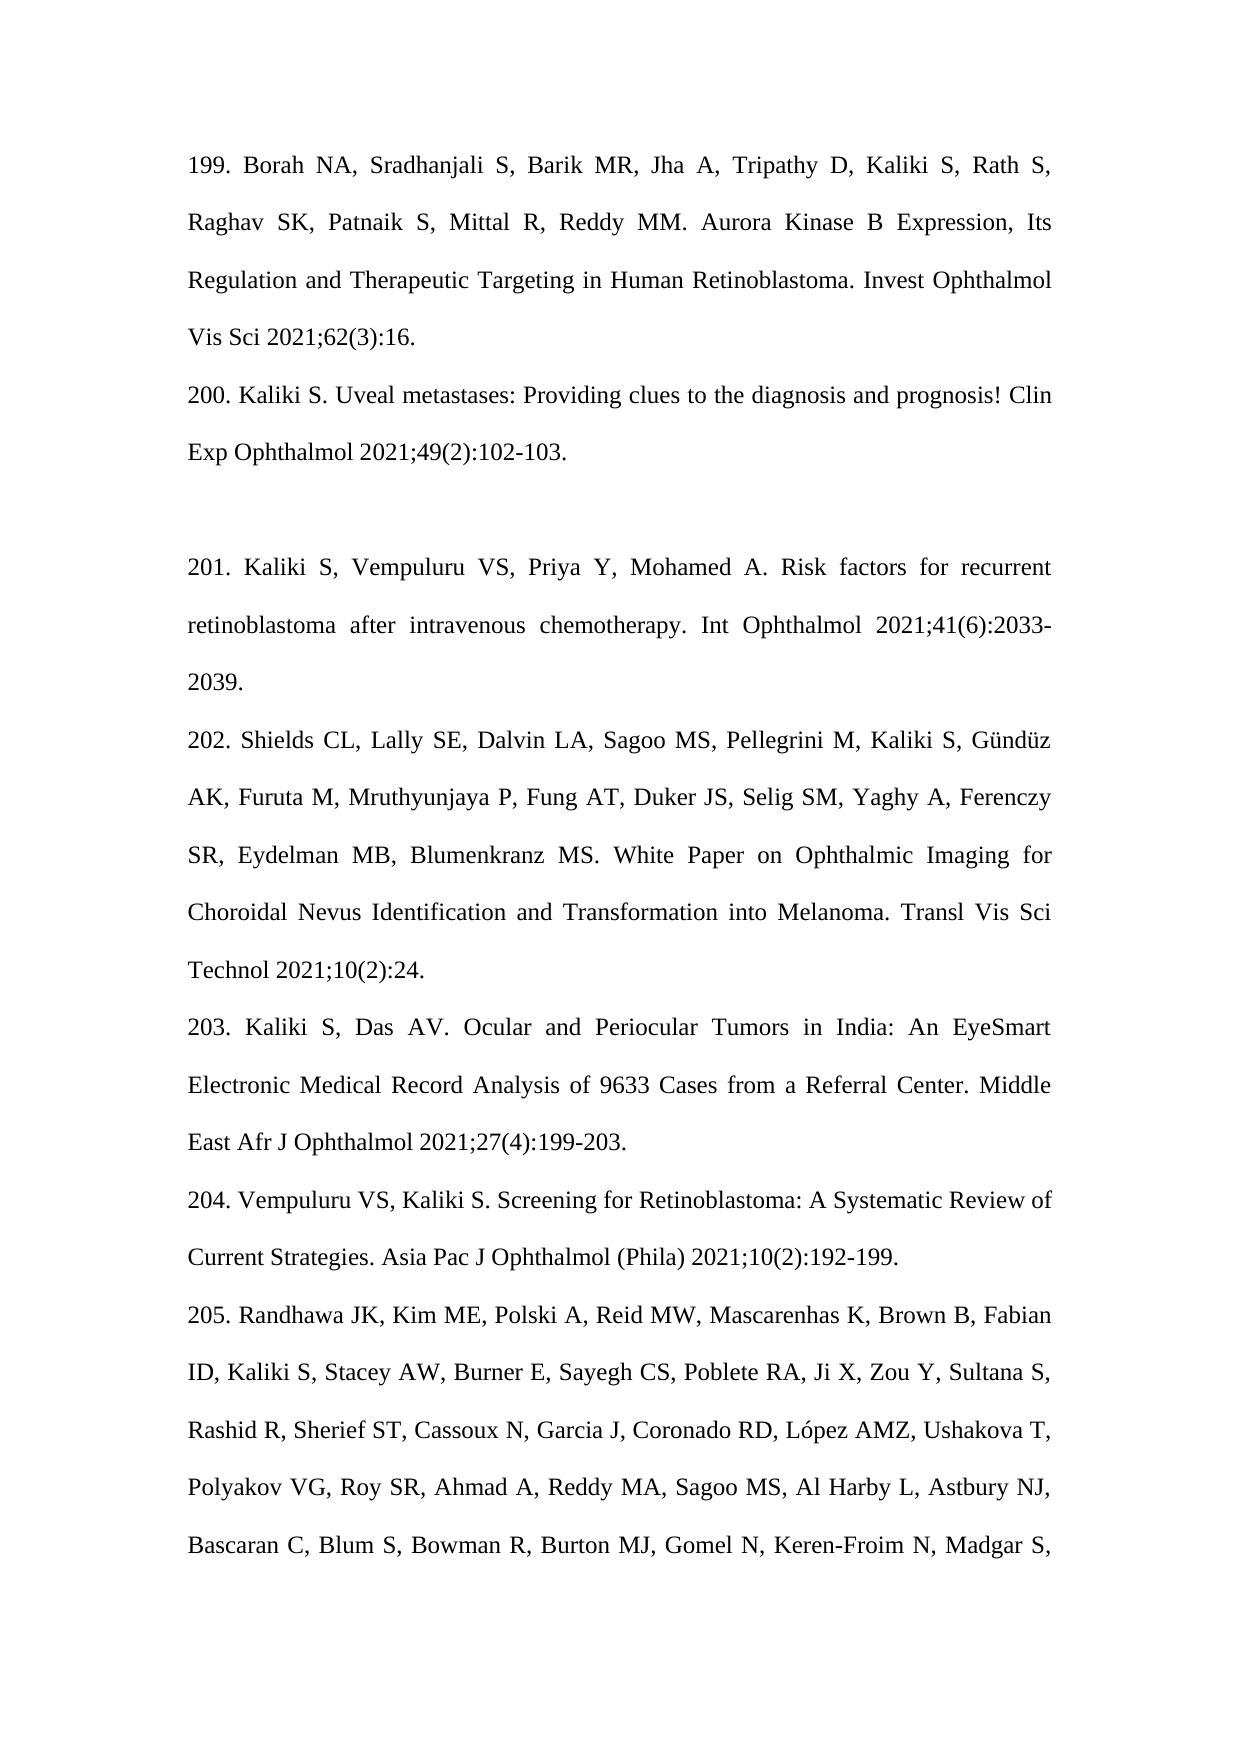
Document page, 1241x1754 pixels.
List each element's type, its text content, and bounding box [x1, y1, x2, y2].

text 202. Shields CL, Lally SE, Dalvin LA, Sagoo MS, Pellegrini M, Kaliki S, Gündüz AK, Furuta M, Mruthyunjaya P, Fung AT, Duker JS, Selig SM, Yaghy A, Ferenczy SR, Eydelman MB, Blumenkranz MS. White Paper on Ophthalmic Imaging for Choroidal Nevus Identification and Transformation into Melanoma. Transl Vis Sci Technol 2021;10(2):24. [187, 725, 1053, 984]
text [187, 1300, 1053, 1559]
text 204. Vempuluru VS, Kaliki S. Screening for Retinoblastoma: A Systematic Review of Current Strategies. Asia Pac J Ophthalmol (Phila) 2021;10(2):192-199. [187, 1185, 1053, 1271]
text 201. Kaliki S, Vempuluru VS, Priya Y, Mohamed A. Risk factors for recurrent retinoblastoma after intravenous chemotherapy. Int Ophthalmol 2021;41(6):2033-2039. [187, 552, 1053, 696]
text 199. Borah NA, Sradhanjali S, Barik MR, Jha A, Tripathy D, Kaliki S, Rath S, Raghav SK, Patnaik S, Mittal R, Reddy MM. Aurora Kinase B Expression, Its Regulation and Therapeutic Targeting in Human Retinoblastoma. Invest Ophthalmol Vis Sci 2021;62(3):16. [187, 150, 1053, 351]
text 203. Kaliki S, Das AV. Ocular and Periocular Tumors in India: An EyeSmart Electronic Medical Record Analysis of 9633 Cases from a Referral Center. Middle East Afr J Ophthalmol 2021;27(4):199-203. [187, 1012, 1053, 1156]
text 200. Kaliki S. Uveal metastases: Providing clues to the diagnosis and prognosis! Clin Exp Ophthalmol 2021;49(2):102-103. [187, 380, 1053, 466]
